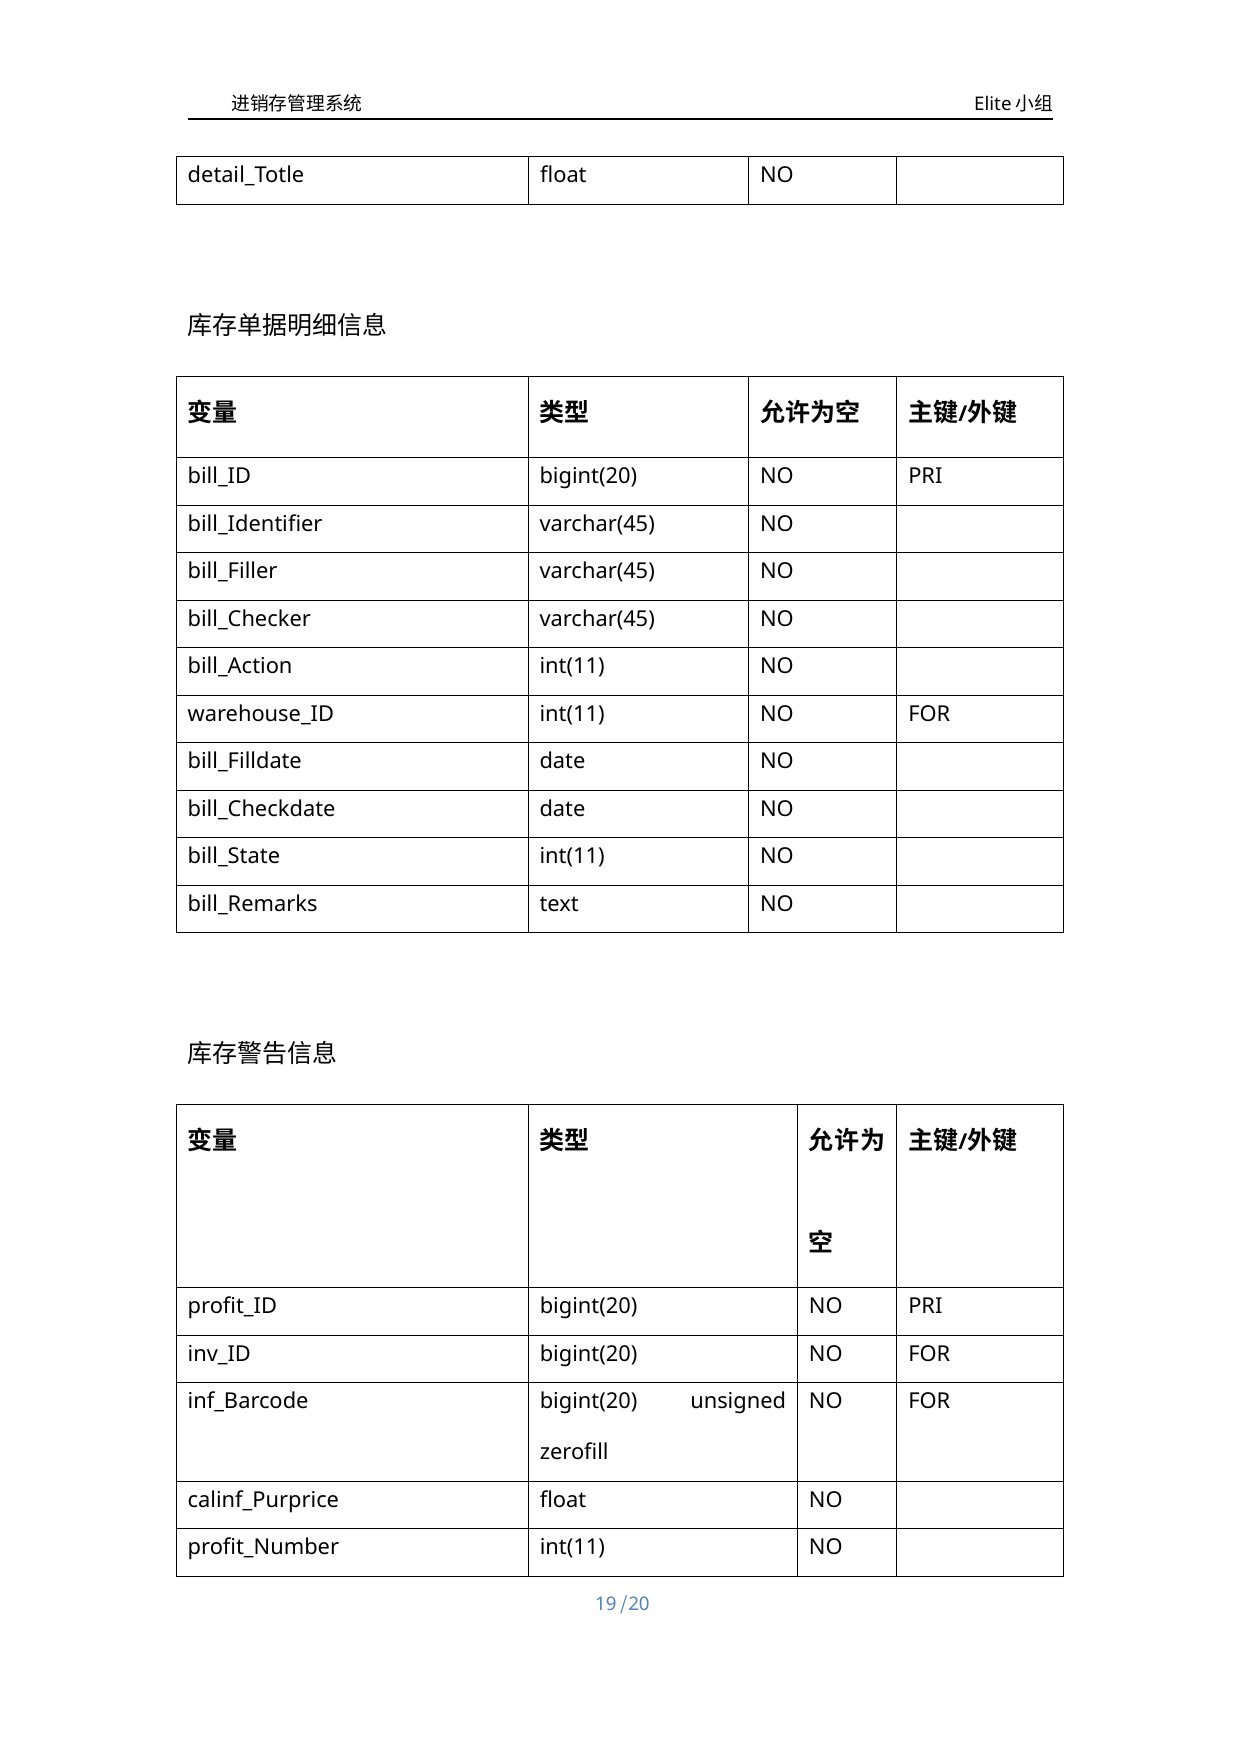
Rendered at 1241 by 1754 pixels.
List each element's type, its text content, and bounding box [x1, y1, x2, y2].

table_cell NO [798, 1288, 896, 1335]
table_cell NO [749, 743, 896, 789]
table_cell bigint(20) [529, 1288, 797, 1335]
table_cell NO [749, 553, 896, 599]
table_cell NO [749, 458, 896, 504]
table_cell NO [798, 1482, 896, 1528]
table_cell NO [749, 838, 896, 884]
table_cell [897, 157, 1063, 203]
table_cell NO [749, 601, 896, 647]
table_cell profit_Number [177, 1529, 528, 1576]
text 库存单据明细信息 [187, 289, 1053, 357]
table_cell NO [798, 1336, 896, 1382]
table_cell NO [798, 1383, 896, 1481]
table_cell int(11) [529, 648, 748, 694]
table_cell date [529, 743, 748, 789]
table_cell [897, 1482, 1063, 1528]
table_cell [897, 648, 1063, 694]
table_cell detail_Totle [177, 157, 528, 203]
table_cell [897, 886, 1063, 932]
table_cell profit_ID [177, 1288, 528, 1335]
table_cell bill_Action [177, 648, 528, 694]
table_header 类型 [529, 377, 748, 457]
table_cell text [529, 886, 748, 932]
table_cell int(11) [529, 838, 748, 884]
table_header 主键/外键 [897, 377, 1063, 457]
table_cell [897, 791, 1063, 837]
table_cell [897, 743, 1063, 789]
table_cell calinf_Purprice [177, 1482, 528, 1528]
table_cell NO [749, 157, 896, 203]
table_cell bill_Filldate [177, 743, 528, 789]
table_header 允许为空 [798, 1105, 896, 1287]
table_cell inv_ID [177, 1336, 528, 1382]
table_cell warehouse_ID [177, 696, 528, 742]
table_cell NO [749, 648, 896, 694]
table_header 主键/外键 [897, 1105, 1063, 1287]
table_cell [897, 601, 1063, 647]
table_cell int(11) [529, 1529, 797, 1576]
table_cell PRI [897, 1288, 1063, 1335]
text 库存警告信息 [187, 1018, 1053, 1086]
table_cell bill_ID [177, 458, 528, 504]
table_cell [897, 553, 1063, 599]
table_cell inf_Barcode [177, 1383, 528, 1481]
table_cell NO [749, 506, 896, 552]
table_cell bill_Identifier [177, 506, 528, 552]
table_cell bill_State [177, 838, 528, 884]
table_cell NO [749, 791, 896, 837]
table_cell varchar(45) [529, 553, 748, 599]
table_cell bigint(20) [529, 458, 748, 504]
table_cell NO [798, 1529, 896, 1576]
table_cell bigint(20) [529, 1336, 797, 1382]
table_cell bill_Filler [177, 553, 528, 599]
table_cell float [529, 157, 748, 203]
table_cell date [529, 791, 748, 837]
table_cell FOR [897, 696, 1063, 742]
table_cell [897, 1529, 1063, 1576]
table_cell varchar(45) [529, 506, 748, 552]
table_header 变量 [177, 377, 528, 457]
table_cell NO [749, 886, 896, 932]
table_header 变量 [177, 1105, 528, 1287]
table_cell int(11) [529, 696, 748, 742]
table_cell FOR [897, 1383, 1063, 1481]
table_cell bill_Checker [177, 601, 528, 647]
table_cell NO [749, 696, 896, 742]
table_header 允许为空 [749, 377, 896, 457]
table_cell [897, 506, 1063, 552]
table_cell bill_Checkdate [177, 791, 528, 837]
table_cell FOR [897, 1336, 1063, 1382]
table_cell [897, 838, 1063, 884]
table_cell float [529, 1482, 797, 1528]
table_cell bigint(20) unsigned zerofill [529, 1383, 797, 1481]
table_header 类型 [529, 1105, 797, 1287]
table_cell bill_Remarks [177, 886, 528, 932]
table_cell varchar(45) [529, 601, 748, 647]
table_cell PRI [897, 458, 1063, 504]
